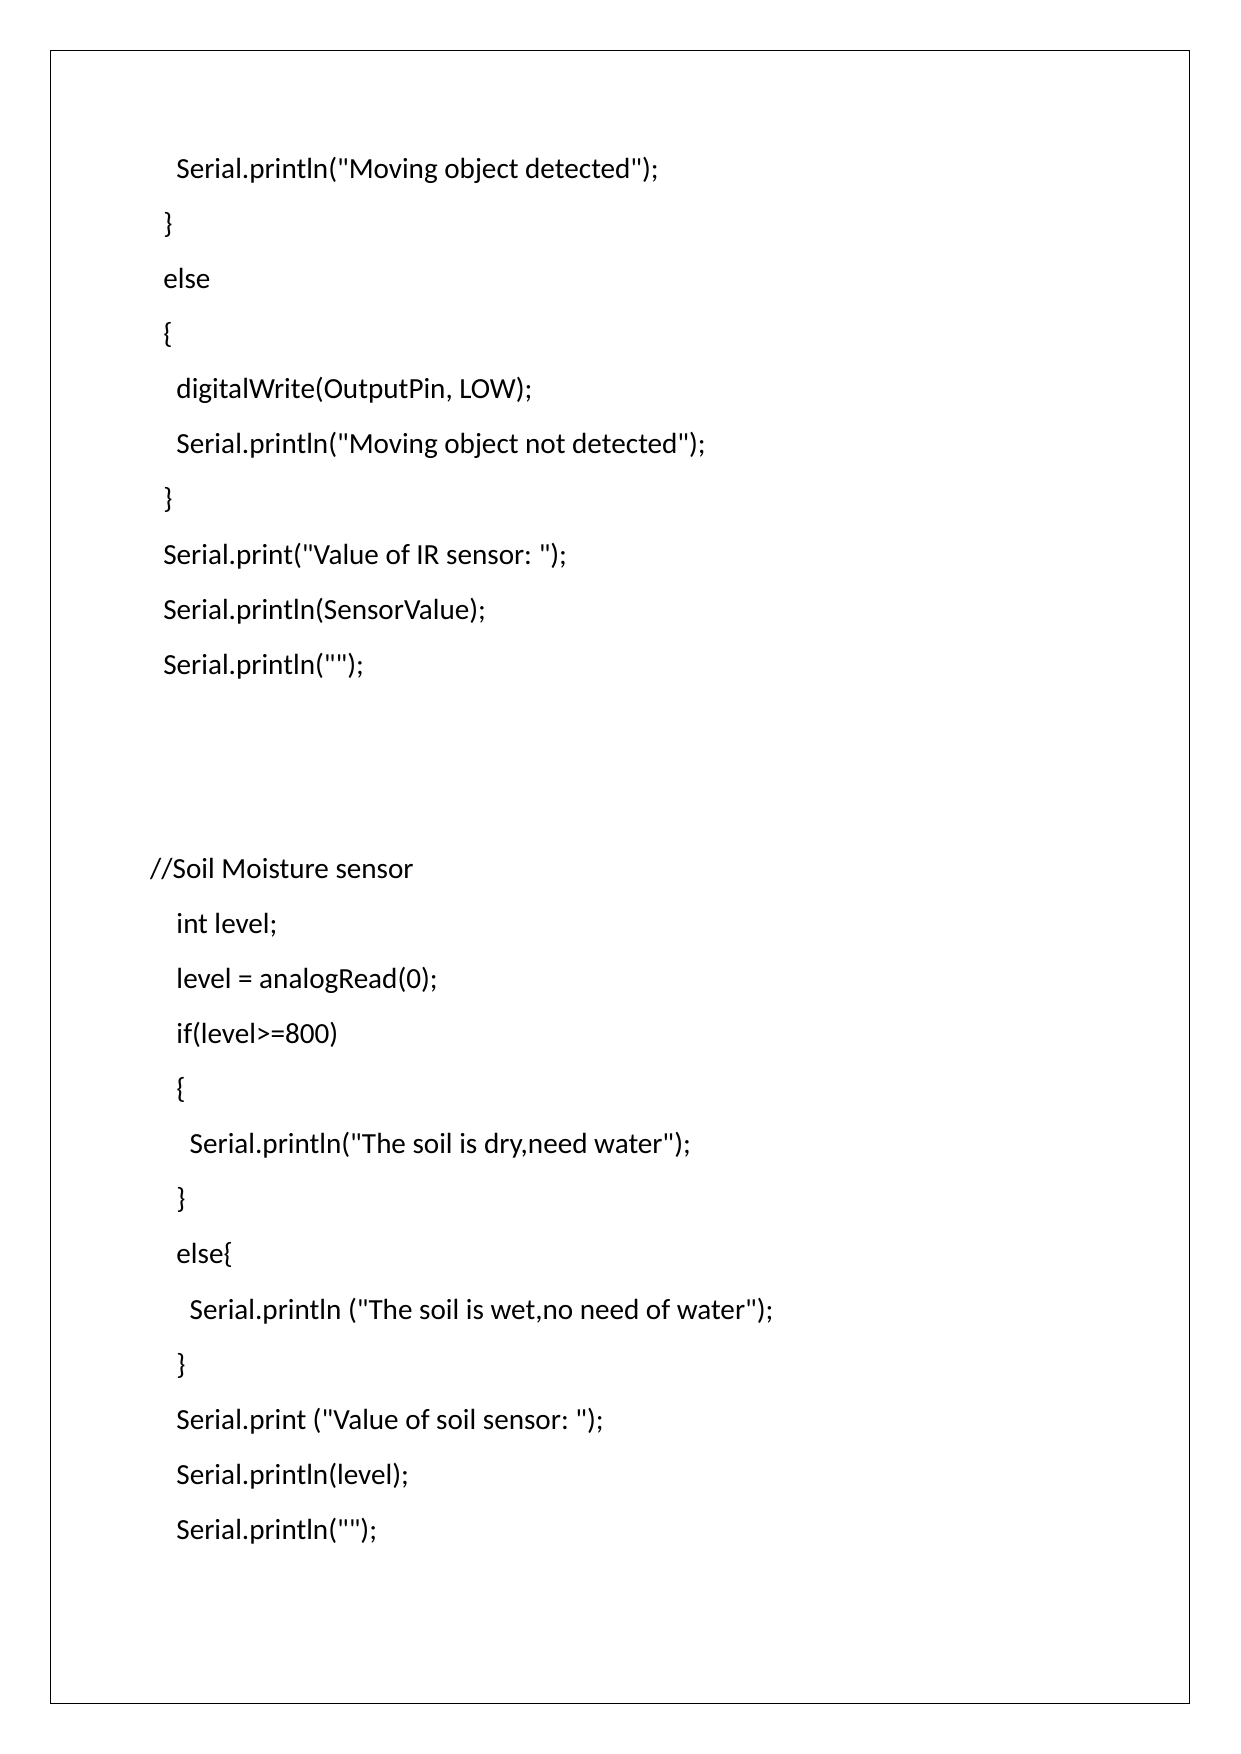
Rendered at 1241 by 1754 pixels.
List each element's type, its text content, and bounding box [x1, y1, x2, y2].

text Serial.println(""); [150, 1511, 1090, 1547]
text level = analogRead(0); [150, 960, 1090, 996]
text Serial.print("Value of IR sensor: "); [150, 536, 1090, 571]
text if(level>=800) [150, 1015, 1090, 1051]
text else [150, 260, 1090, 296]
text digitalWrite(OutputPin, LOW); [150, 370, 1090, 406]
text } [150, 1181, 1090, 1216]
text { [150, 1070, 1090, 1106]
text } [150, 481, 1090, 516]
text Serial.println("Moving object not detected"); [150, 426, 1090, 461]
text Serial.println("Moving object detected"); [150, 150, 1090, 186]
text else{ [150, 1236, 1090, 1271]
text Serial.println(SensorValue); [150, 591, 1090, 626]
text int level; [150, 905, 1090, 941]
text Serial.println("The soil is dry,need water"); [150, 1125, 1090, 1161]
text { [150, 315, 1090, 351]
text } [150, 205, 1090, 241]
text } [150, 1346, 1090, 1381]
text Serial.println(level); [150, 1456, 1090, 1492]
text //Soil Moisture sensor [150, 850, 1090, 886]
text Serial.println ("The soil is wet,no need of water"); [150, 1291, 1090, 1326]
text Serial.print ("Value of soil sensor: "); [150, 1401, 1090, 1437]
text Serial.println(""); [150, 646, 1090, 682]
